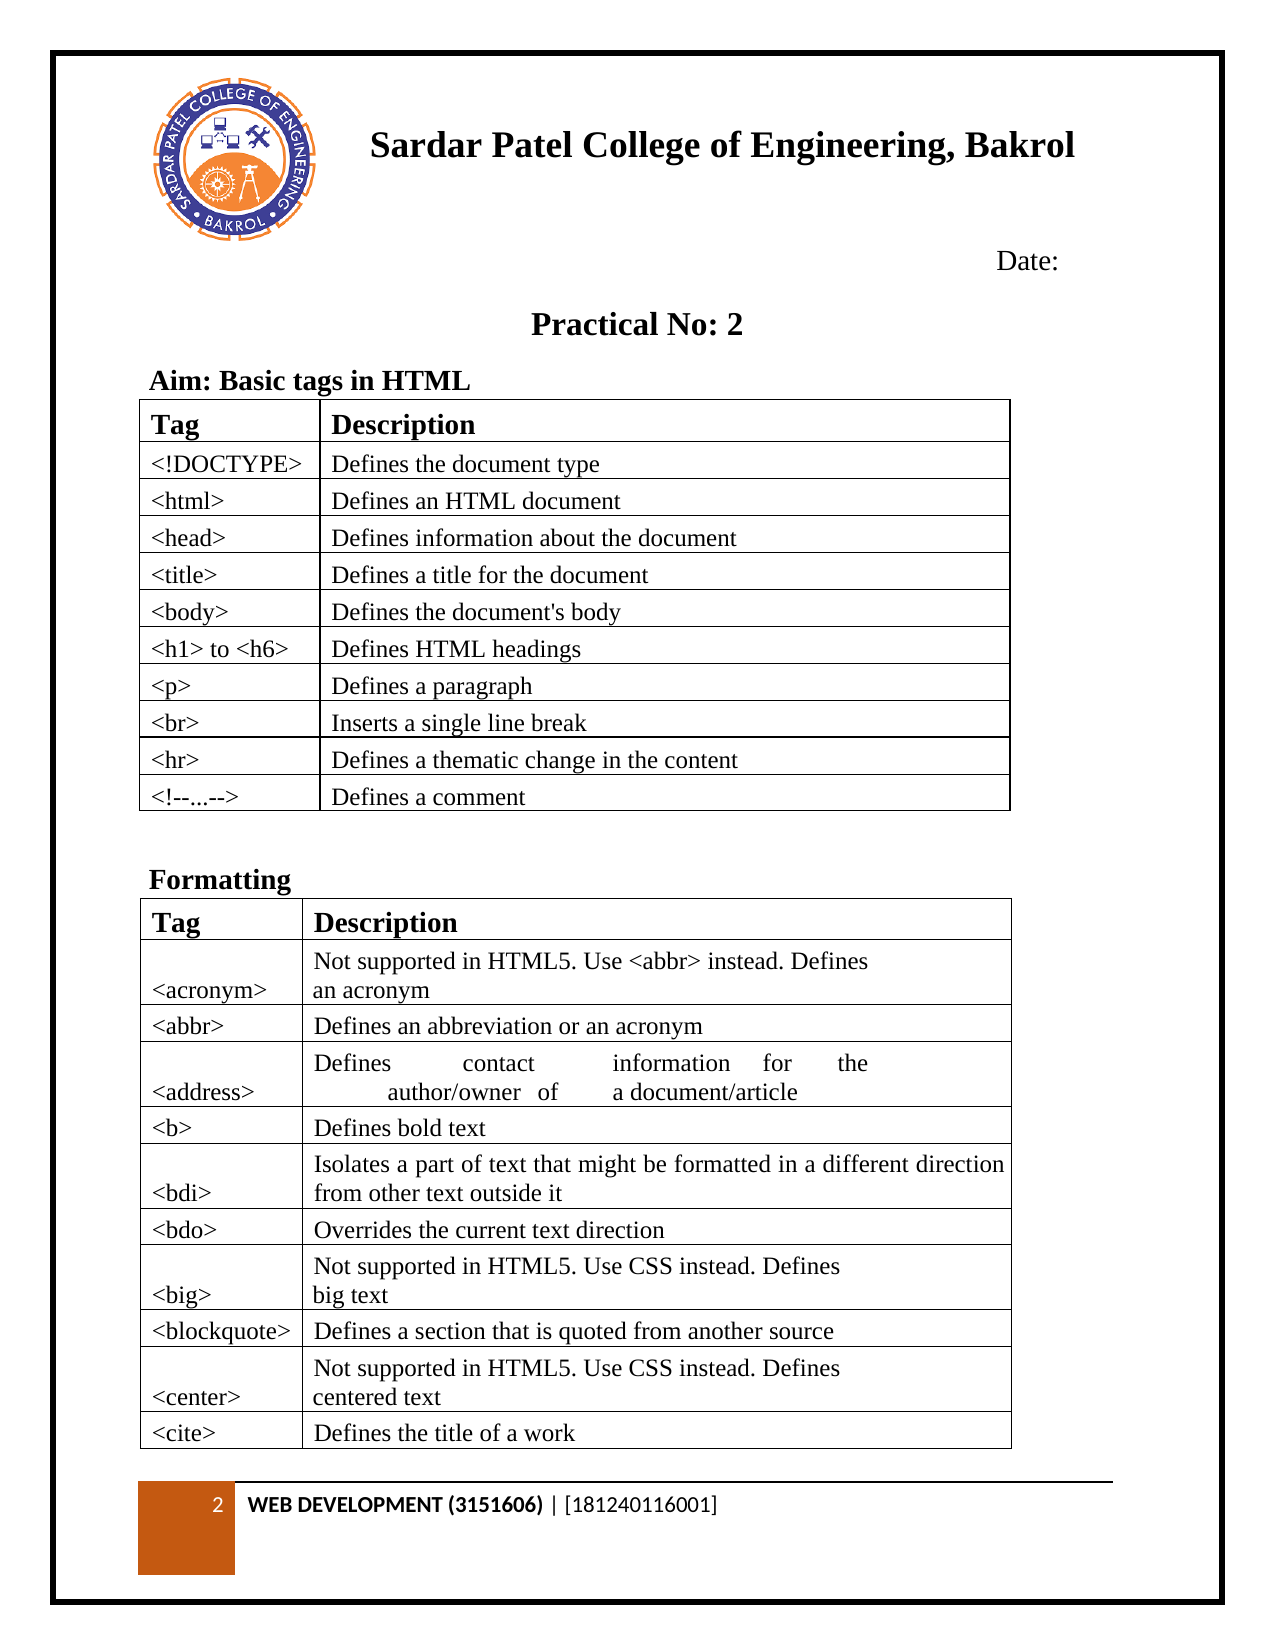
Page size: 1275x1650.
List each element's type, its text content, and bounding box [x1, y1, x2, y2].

table_cell <head> [140, 516, 319, 552]
table_cell Defines HTML headings [321, 627, 1009, 662]
table_cell <bdi> [141, 1144, 302, 1208]
table_cell <hr> [140, 738, 319, 773]
table_header Tag [141, 899, 302, 939]
table_cell Not supported in HTML5. Use CSS instead. Defines big text [303, 1245, 1011, 1309]
table_cell <blockquote> [141, 1310, 302, 1346]
table_cell <abbr> [141, 1005, 302, 1041]
table_cell Overrides the current text direction [303, 1209, 1011, 1244]
table_cell <body> [140, 590, 319, 626]
table_cell <br> [140, 701, 319, 736]
table_header Tag [140, 400, 319, 441]
table_cell <html> [140, 479, 319, 514]
table_cell Inserts a single line break [321, 701, 1009, 736]
text Aim: Basic tags in HTML [148, 363, 1125, 396]
table_cell <p> [140, 664, 319, 699]
table_cell <acronym> [141, 940, 302, 1004]
table_cell Isolates a part of text that might be formatted in a different direction from other text outside it [303, 1144, 1011, 1208]
text Practical No: 2 [150, 305, 1124, 343]
table_cell Defines a section that is quoted from another source [303, 1310, 1011, 1346]
table_cell <big> [141, 1245, 302, 1309]
text Date: [150, 243, 1125, 277]
table_cell Defines a thematic change in the content [321, 738, 1009, 773]
text Formatting [148, 862, 1125, 895]
table_cell Not supported in HTML5. Use <abbr> instead. Defines an acronym [303, 940, 1011, 1004]
table_cell <address> [141, 1042, 302, 1106]
table_cell Defines bold text [303, 1107, 1011, 1142]
table_cell Not supported in HTML5. Use CSS instead. Defines centered text [303, 1347, 1011, 1411]
table_cell Defines a comment [321, 775, 1009, 810]
table_cell Defines information about the document [321, 516, 1009, 552]
table_header Description [303, 899, 1011, 939]
table_cell <cite> [141, 1412, 302, 1447]
table_cell Defines a paragraph [321, 664, 1009, 699]
table_header Description [321, 400, 1009, 441]
table_cell Defines contact information for the author/owner of a document/article [303, 1042, 1011, 1106]
table_cell <title> [140, 553, 319, 588]
table_cell <h1> to <h6> [140, 627, 319, 662]
table_cell <!--...--> [140, 775, 319, 810]
table_cell Defines the document type [321, 442, 1009, 478]
table_cell Defines an HTML document [321, 479, 1009, 514]
table_cell Defines an abbreviation or an acronym [303, 1005, 1011, 1041]
picture [150, 75, 319, 244]
table_cell <b> [141, 1107, 302, 1142]
table_cell <bdo> [141, 1209, 302, 1244]
table_cell Defines the title of a work [303, 1412, 1011, 1447]
table_cell Defines a title for the document [321, 553, 1009, 588]
table_cell <center> [141, 1347, 302, 1411]
table_cell Defines the document's body [321, 590, 1009, 626]
table_cell <!DOCTYPE> [140, 442, 319, 478]
